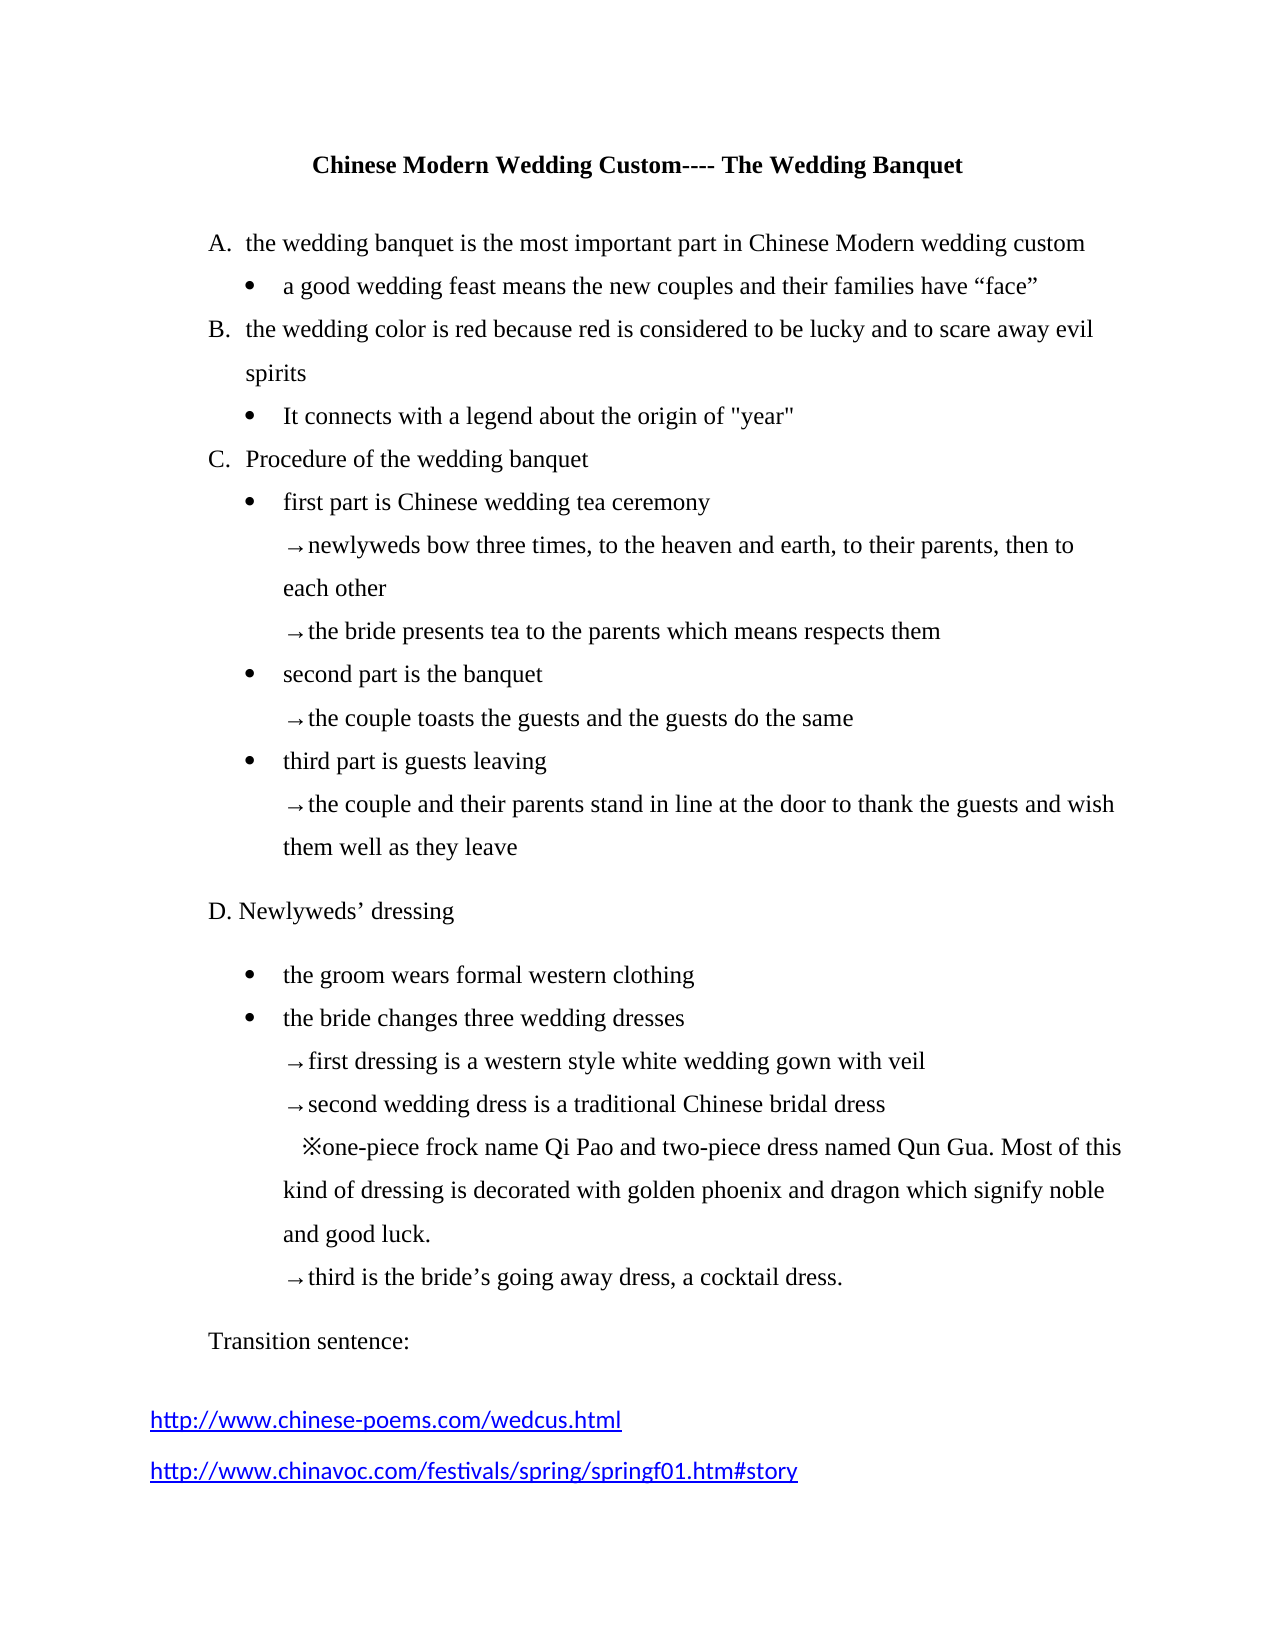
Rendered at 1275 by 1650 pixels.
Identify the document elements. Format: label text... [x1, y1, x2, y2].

list the groom wears formal western clothing [245, 960, 1125, 989]
list the bride changes three wedding dresses [245, 1003, 1125, 1032]
list →the bride presents tea to the parents which means respects them [283, 616, 1125, 645]
list →newlyweds bow three times, to the heaven and earth, to their parents, then to each other [283, 530, 1125, 602]
list →first dressing is a western style white wedding gown with veil [283, 1046, 1125, 1075]
list second part is the banquet [245, 659, 1125, 688]
list first part is Chinese wedding tea ceremony [245, 487, 1125, 516]
list It connects with a legend about the origin of "year" [245, 401, 1125, 429]
list a good wedding feast means the new couples and their families have “face” [245, 271, 1125, 300]
text http://www.chinese-poems.com/wedcus.html [150, 1404, 1125, 1435]
list the wedding banquet is the most important part in Chinese Modern wedding custom [208, 228, 1125, 257]
list →third is the bride’s going away dress, a cocktail dress. [283, 1262, 1125, 1291]
text Transition sentence: [150, 1326, 1125, 1354]
list →the couple toasts the guests and the guests do the same [283, 703, 1125, 731]
list third part is guests leaving [245, 746, 1125, 774]
text D. Newlyweds’ dressing [150, 896, 1125, 925]
list ※one-piece frock name Qi Pao and two-piece dress named Qun Gua. Most of this kind of dressing is decorated with golden phoenix and dragon which signify noble and good luck. [283, 1132, 1125, 1247]
list →second wedding dress is a traditional Chinese bridal dress [283, 1089, 1125, 1118]
list →the couple and their parents stand in line at the door to thank the guests and wish them well as they leave [283, 789, 1125, 861]
list Procedure of the wedding banquet [208, 444, 1125, 473]
text http://www.chinavoc.com/festivals/spring/springf01.htm#story [150, 1456, 1125, 1486]
list the wedding color is red because red is considered to be lucky and to scare away evil spirits [208, 314, 1125, 386]
text Chinese Modern Wedding Custom---- The Wedding Banquet [150, 150, 1125, 179]
